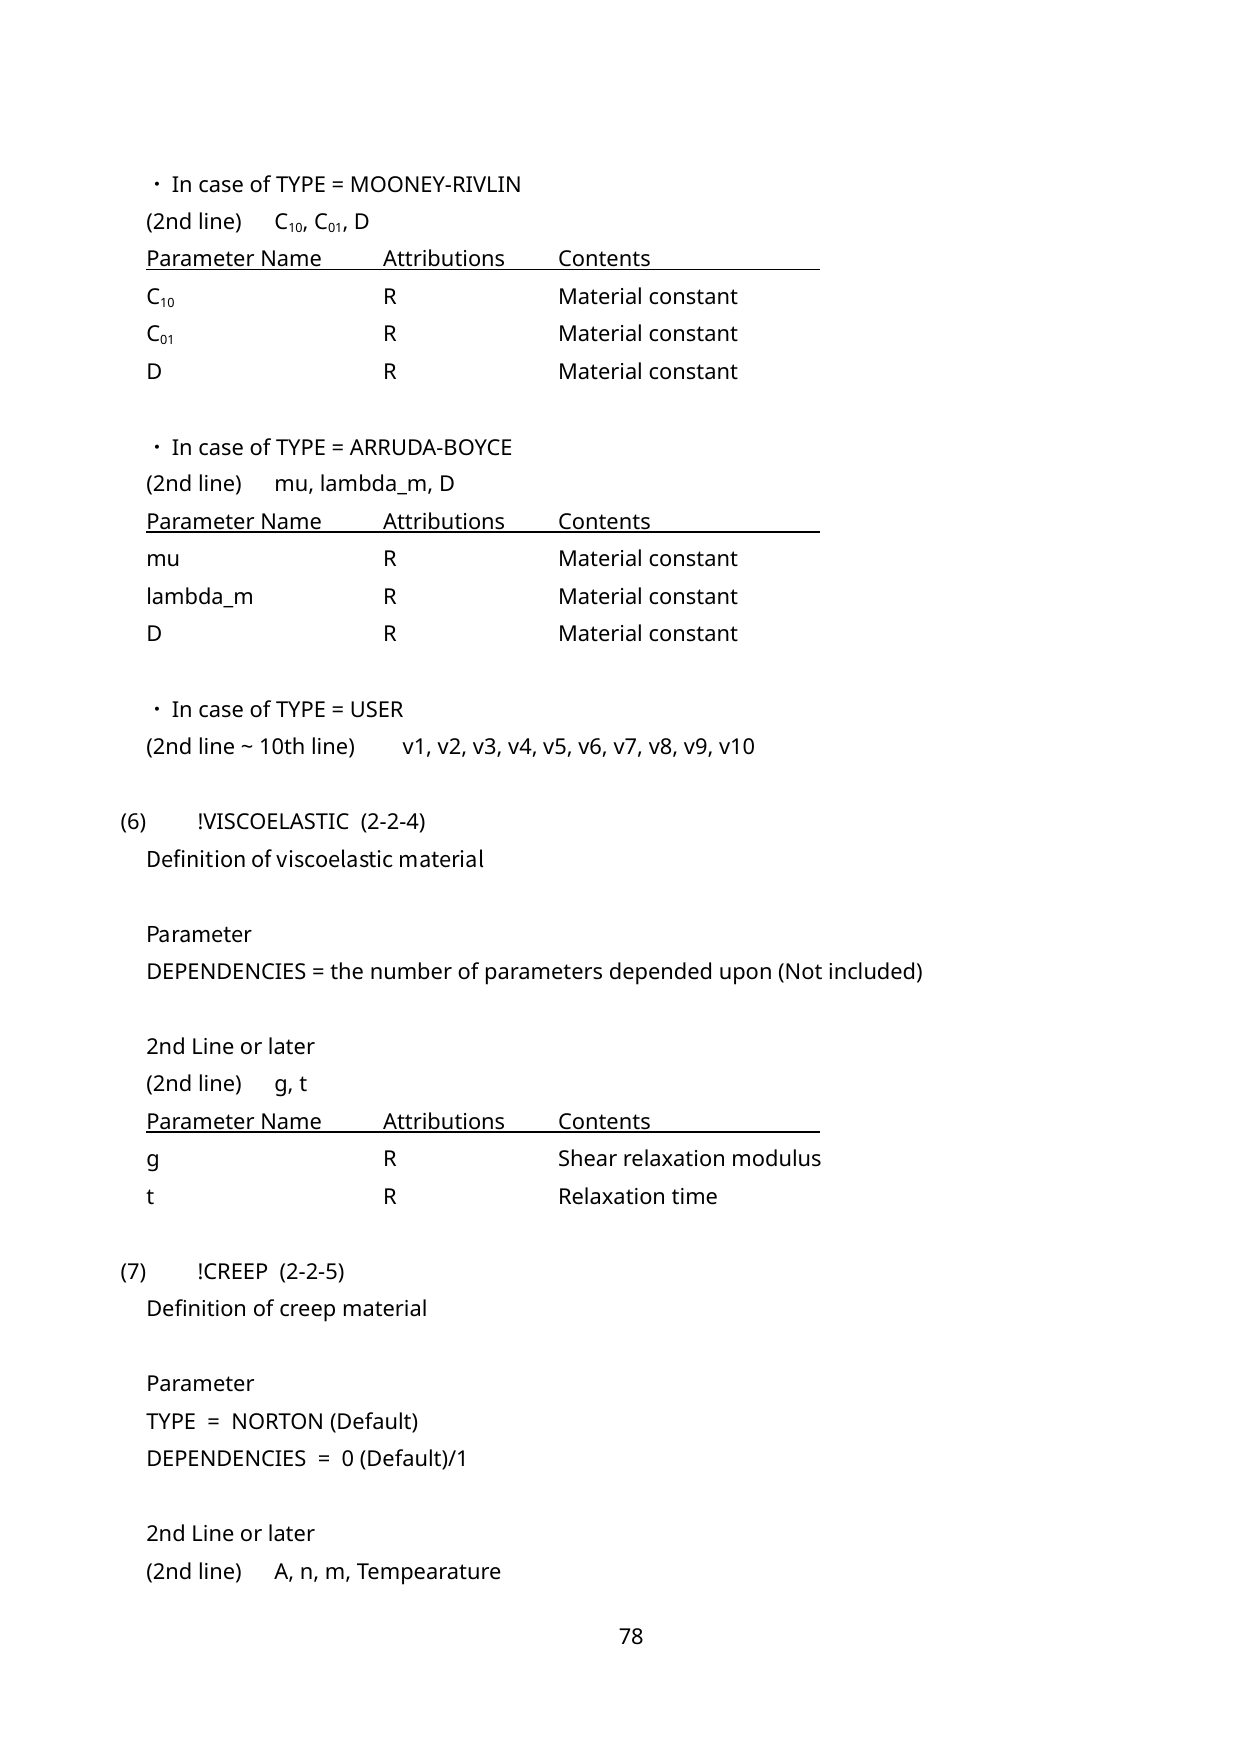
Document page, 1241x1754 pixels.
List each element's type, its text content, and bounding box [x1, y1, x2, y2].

subtitle !CREEP (2-2-5) [120, 1252, 1120, 1289]
text mu R Material constant [120, 539, 1120, 577]
text Parameter Name Attributions Contents [120, 1102, 1120, 1139]
subtitle !VISCOELASTIC (2-2-4) [120, 802, 1120, 839]
text Definition of creep material [120, 1289, 1120, 1327]
text (2nd line) mu, lambda_m, D [120, 464, 1120, 502]
text (2nd line) C10, C01, D [120, 202, 1120, 239]
text DEPENDENCIES = the number of parameters depended upon (Not included) [120, 952, 1120, 989]
text lambda_m R Material constant [120, 577, 1120, 614]
text C01 R Material constant [120, 314, 1120, 352]
text Parameter Name Attributions Contents [120, 239, 1120, 277]
text ・In case of TYPE = MOONEY-RIVLIN [120, 164, 1120, 202]
text g R Shear relaxation modulus [120, 1139, 1120, 1177]
text Parameter [120, 1364, 1120, 1402]
text D R Material constant [120, 614, 1120, 652]
text (2nd line) g, t [120, 1064, 1120, 1102]
text (2nd line) A, n, m, Tempearature [120, 1552, 1120, 1589]
text Parameter Name Attributions Contents [120, 502, 1120, 539]
text 2nd Line or later [120, 1027, 1120, 1064]
text C10 R Material constant [120, 277, 1120, 314]
text DEPENDENCIES = 0 (Default)/1 [120, 1439, 1120, 1477]
text ・In case of TYPE = ARRUDA-BOYCE [120, 427, 1120, 464]
text Parameter [120, 914, 1120, 952]
text D R Material constant [120, 352, 1120, 389]
text t R Relaxation time [120, 1177, 1120, 1214]
text (2nd line ~ 10th line) v1, v2, v3, v4, v5, v6, v7, v8, v9, v10 [120, 727, 1120, 764]
text Definition of viscoelastic material [120, 839, 1120, 877]
text ・In case of TYPE = USER [120, 689, 1120, 727]
text TYPE = NORTON (Default) [120, 1402, 1120, 1439]
text 2nd Line or later [120, 1514, 1120, 1552]
